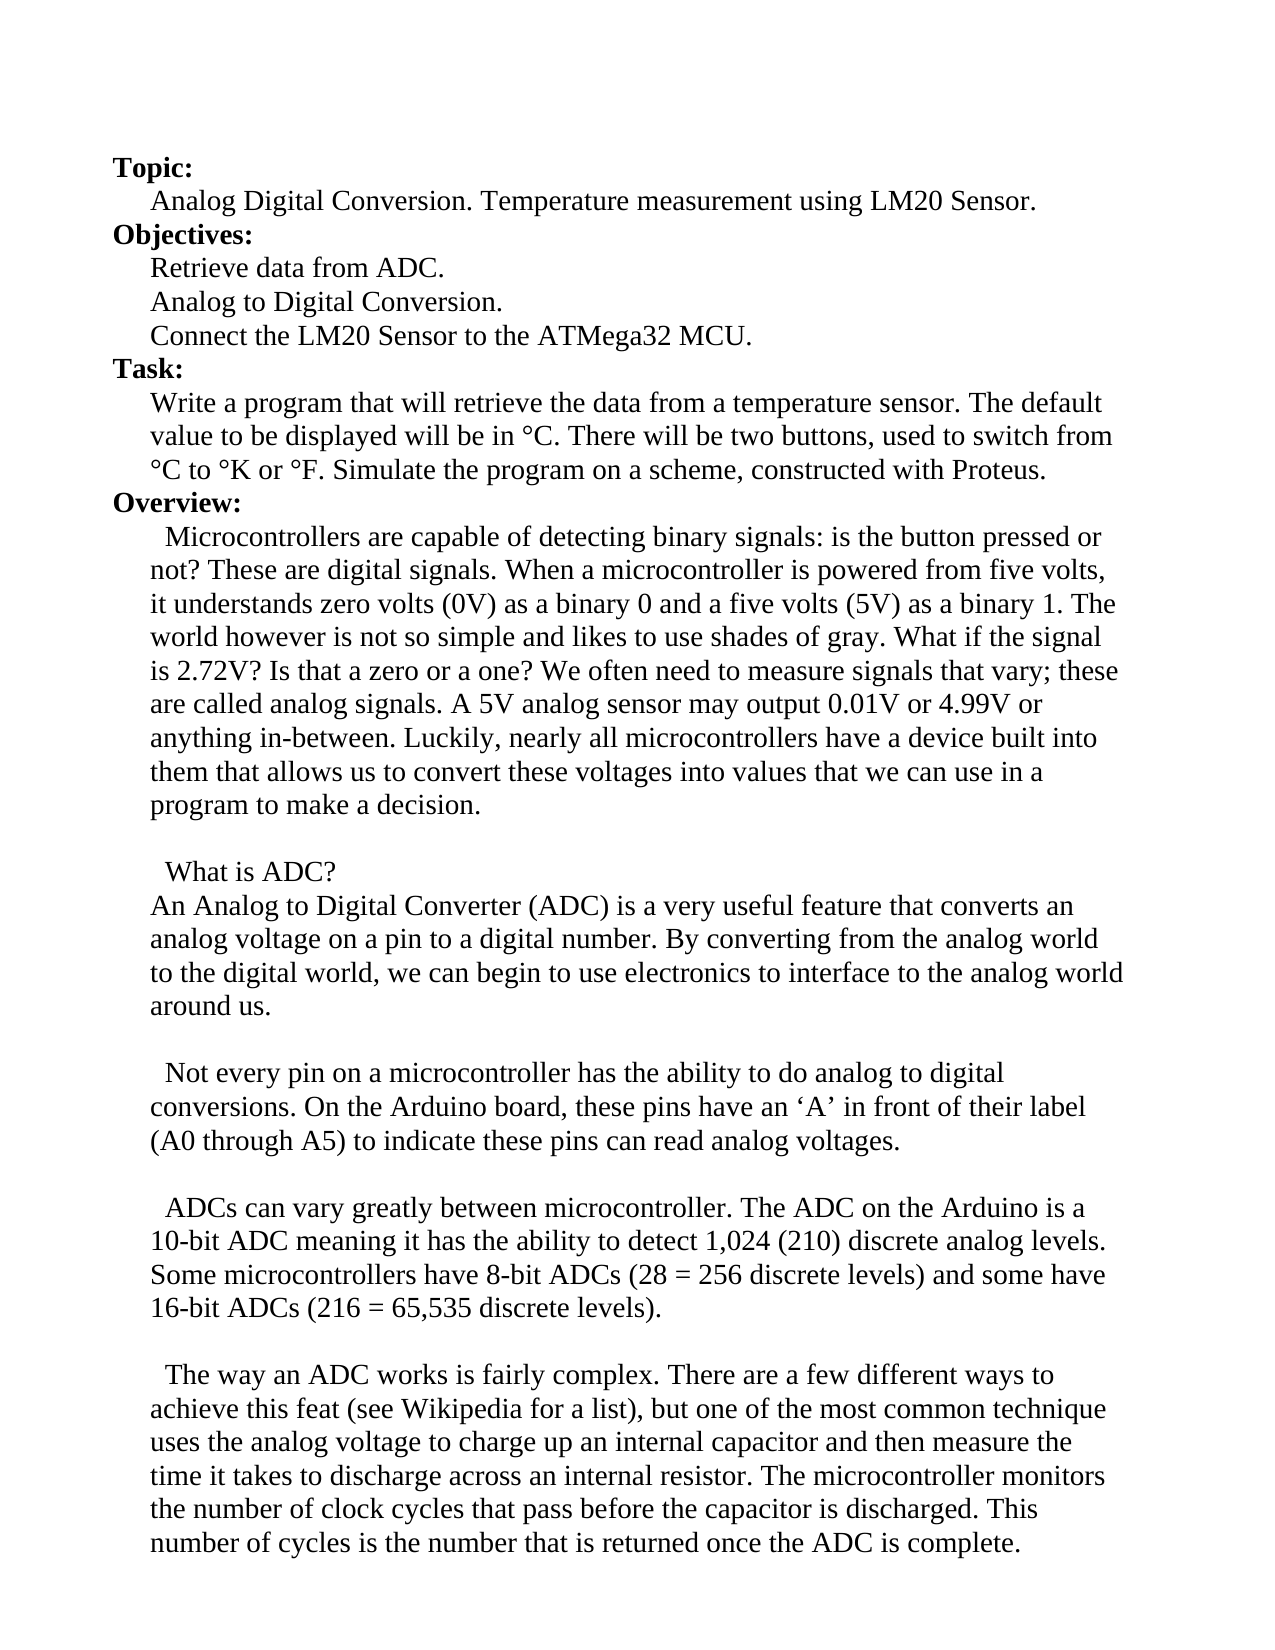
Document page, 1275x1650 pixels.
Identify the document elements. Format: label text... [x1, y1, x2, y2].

text Analog to Digital Conversion. [150, 284, 1125, 318]
text Write a program that will retrieve the data from a temperature sensor. The default value to be displayed will be in °C​. There will be two buttons, used to switch from °C to °K or °F. Simulate the program on a scheme, constructed with Proteus. [150, 385, 1125, 485]
text What is ADC? [150, 854, 1125, 888]
text Retrieve data from ADC. [150, 251, 1125, 284]
text Connect the LM20 Sensor to the ATMega32 MCU. [150, 318, 1125, 351]
text Overview: [112, 485, 1125, 519]
text An Analog to Digital Converter (ADC) is a very useful feature that converts an analog voltage on a pin to a digital number. By converting from the analog world to the digital world, we can begin to use electronics to interface to the analog world around us. [150, 888, 1125, 1022]
text Not every pin on a microcontroller has the ability to do analog to digital conversions. On the Arduino board, these pins have an ‘A’ in front of their label (A0 through A5) to indicate these pins can read analog voltages. [150, 1056, 1125, 1156]
text Topic: [112, 150, 1125, 183]
text Task: [112, 351, 1125, 385]
text Analog Digital Conversion. Temperature measurement using LM20 Sensor. [150, 183, 1125, 217]
text Objectives: [112, 217, 1125, 251]
text Microcontrollers are capable of detecting binary signals: is the button pressed or not? These are digital signals. When a microcontroller is powered from five volts, it understands zero volts (0V) as a binary 0 and a five volts (5V) as a binary 1. The world however is not so simple and likes to use shades of gray. What if the signal is 2.72V? Is that a zero or a one? We often need to measure signals that vary; these are called analog signals. A 5V analog sensor may output 0.01V or 4.99V or anything in-between. Luckily, nearly all microcontrollers have a device built into them that allows us to convert these voltages into values that we can use in a program to make a decision. [150, 519, 1125, 821]
text ADCs can vary greatly between microcontroller. The ADC on the Arduino is a 10-bit ADC meaning it has the ability to detect 1,024 (210) discrete analog levels. Some microcontrollers have 8-bit ADCs (28 = 256 discrete levels) and some have 16-bit ADCs (216 = 65,535 discrete levels). [150, 1190, 1125, 1324]
text The way an ADC works is fairly complex. There are a few different ways to achieve this feat (see Wikipedia for a list), but one of the most common technique uses the analog voltage to charge up an internal capacitor and then measure the time it takes to discharge across an internal resistor. The microcontroller monitors the number of clock cycles that pass before the capacitor is discharged. This number of cycles is the number that is returned once the ADC is complete. [150, 1357, 1125, 1559]
